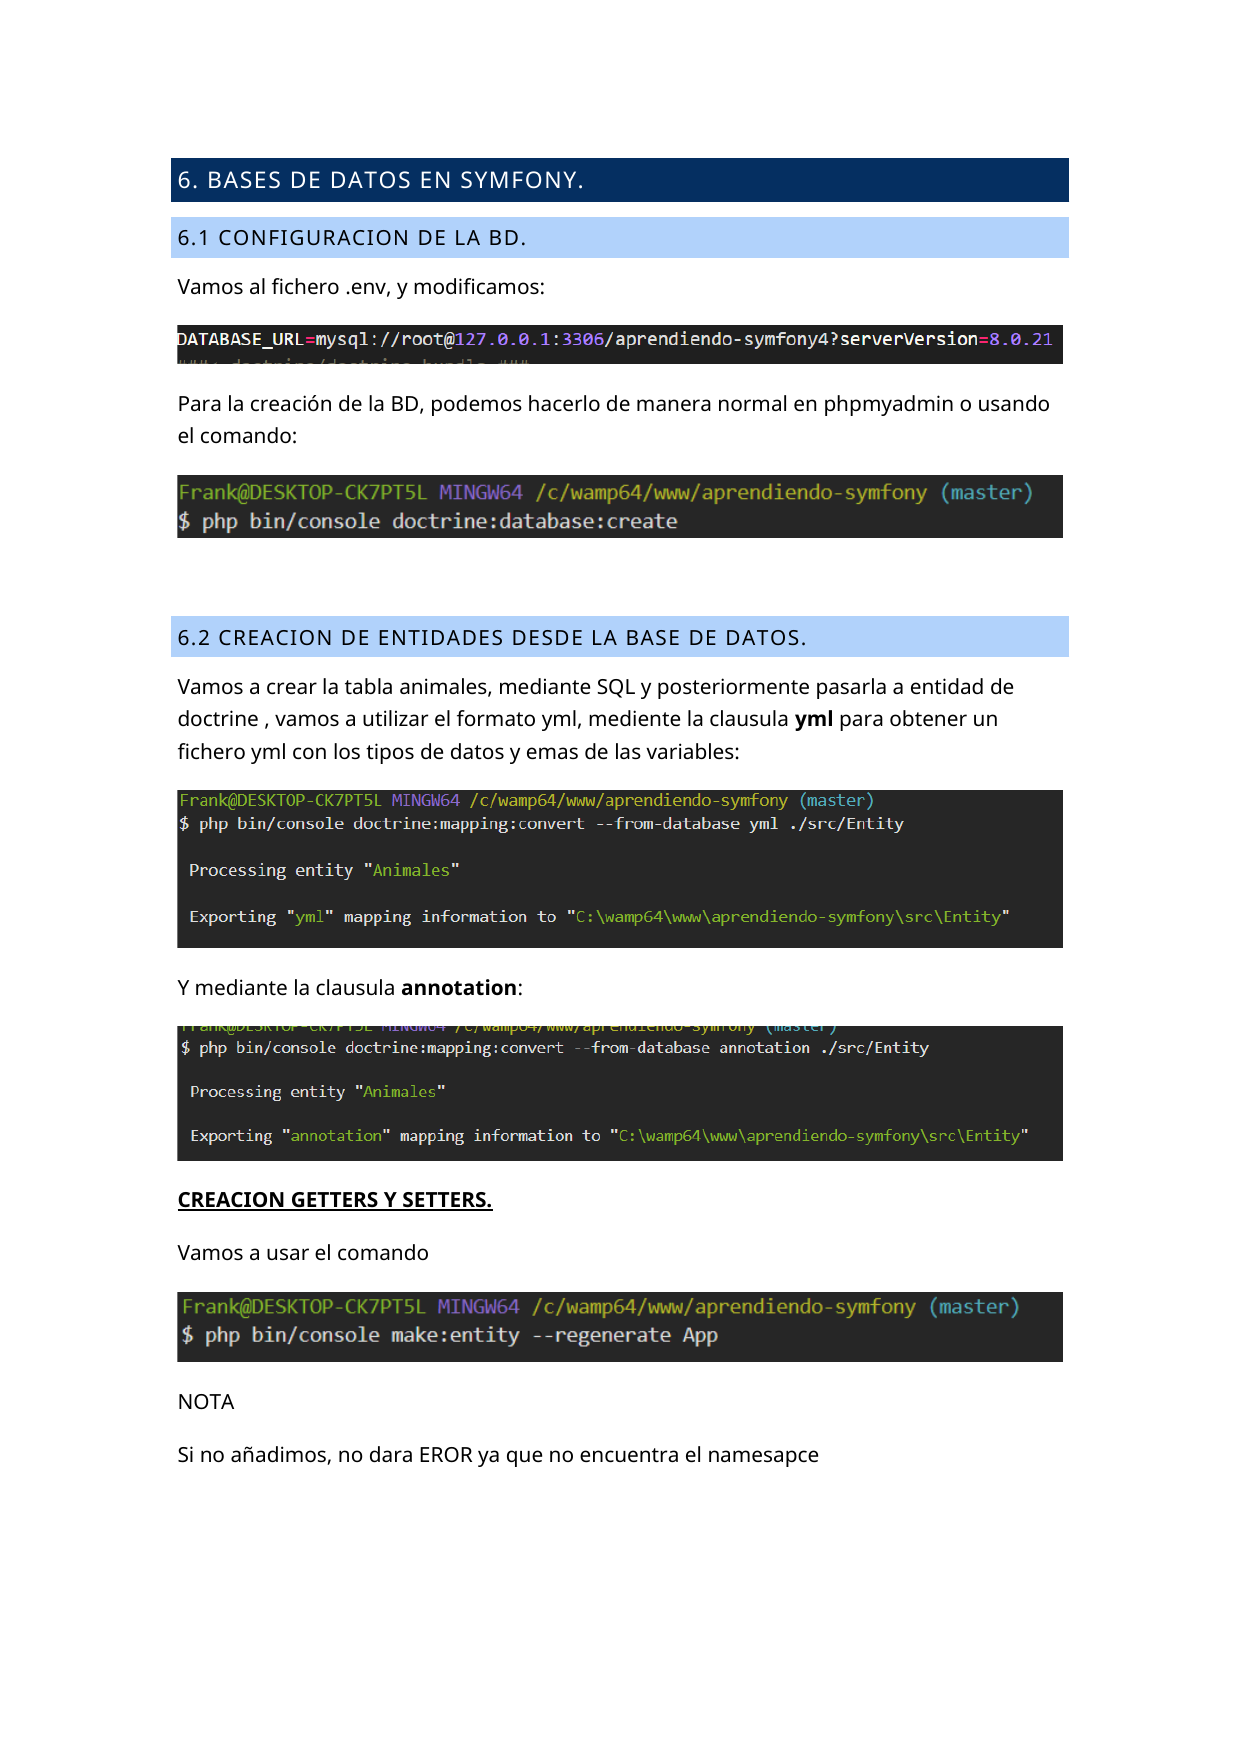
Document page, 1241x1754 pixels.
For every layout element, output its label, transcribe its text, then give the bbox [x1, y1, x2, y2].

picture [177, 790, 1063, 948]
picture [177, 475, 1063, 538]
subtitle 6.2 CREACION DE ENTIDADES DESDE LA BASE DE DATOS. [177, 623, 1063, 651]
picture [177, 325, 1063, 364]
text CREACION GETTERS Y SETTERS. [177, 1185, 1063, 1213]
text Si no añadimos, no dara EROR ya que no encuentra el namesapce [177, 1440, 1063, 1469]
subtitle 6. BASES DE DATOS EN SYMFONY. [177, 164, 1063, 196]
text Para la creación de la BD, podemos hacerlo de manera normal en phpmyadmin o usando el comando: [177, 389, 1063, 450]
text NOTA [177, 1387, 1063, 1415]
picture [177, 1026, 1063, 1161]
text Vamos a crear la tabla animales, mediante SQL y posteriormente pasarla a entidad de doctrine , vamos a utilizar el formato yml, mediente la clausula yml para obtener un fichero yml con los tipos de datos y emas de las variables: [177, 672, 1063, 766]
text Vamos a usar el comando [177, 1238, 1063, 1267]
text Y mediante la clausula annotation: [177, 973, 1063, 1001]
text Vamos al fichero .env, y modificamos: [177, 272, 1063, 301]
picture [177, 1292, 1063, 1362]
subtitle 6.1 CONFIGURACION DE LA BD. [177, 223, 1063, 252]
